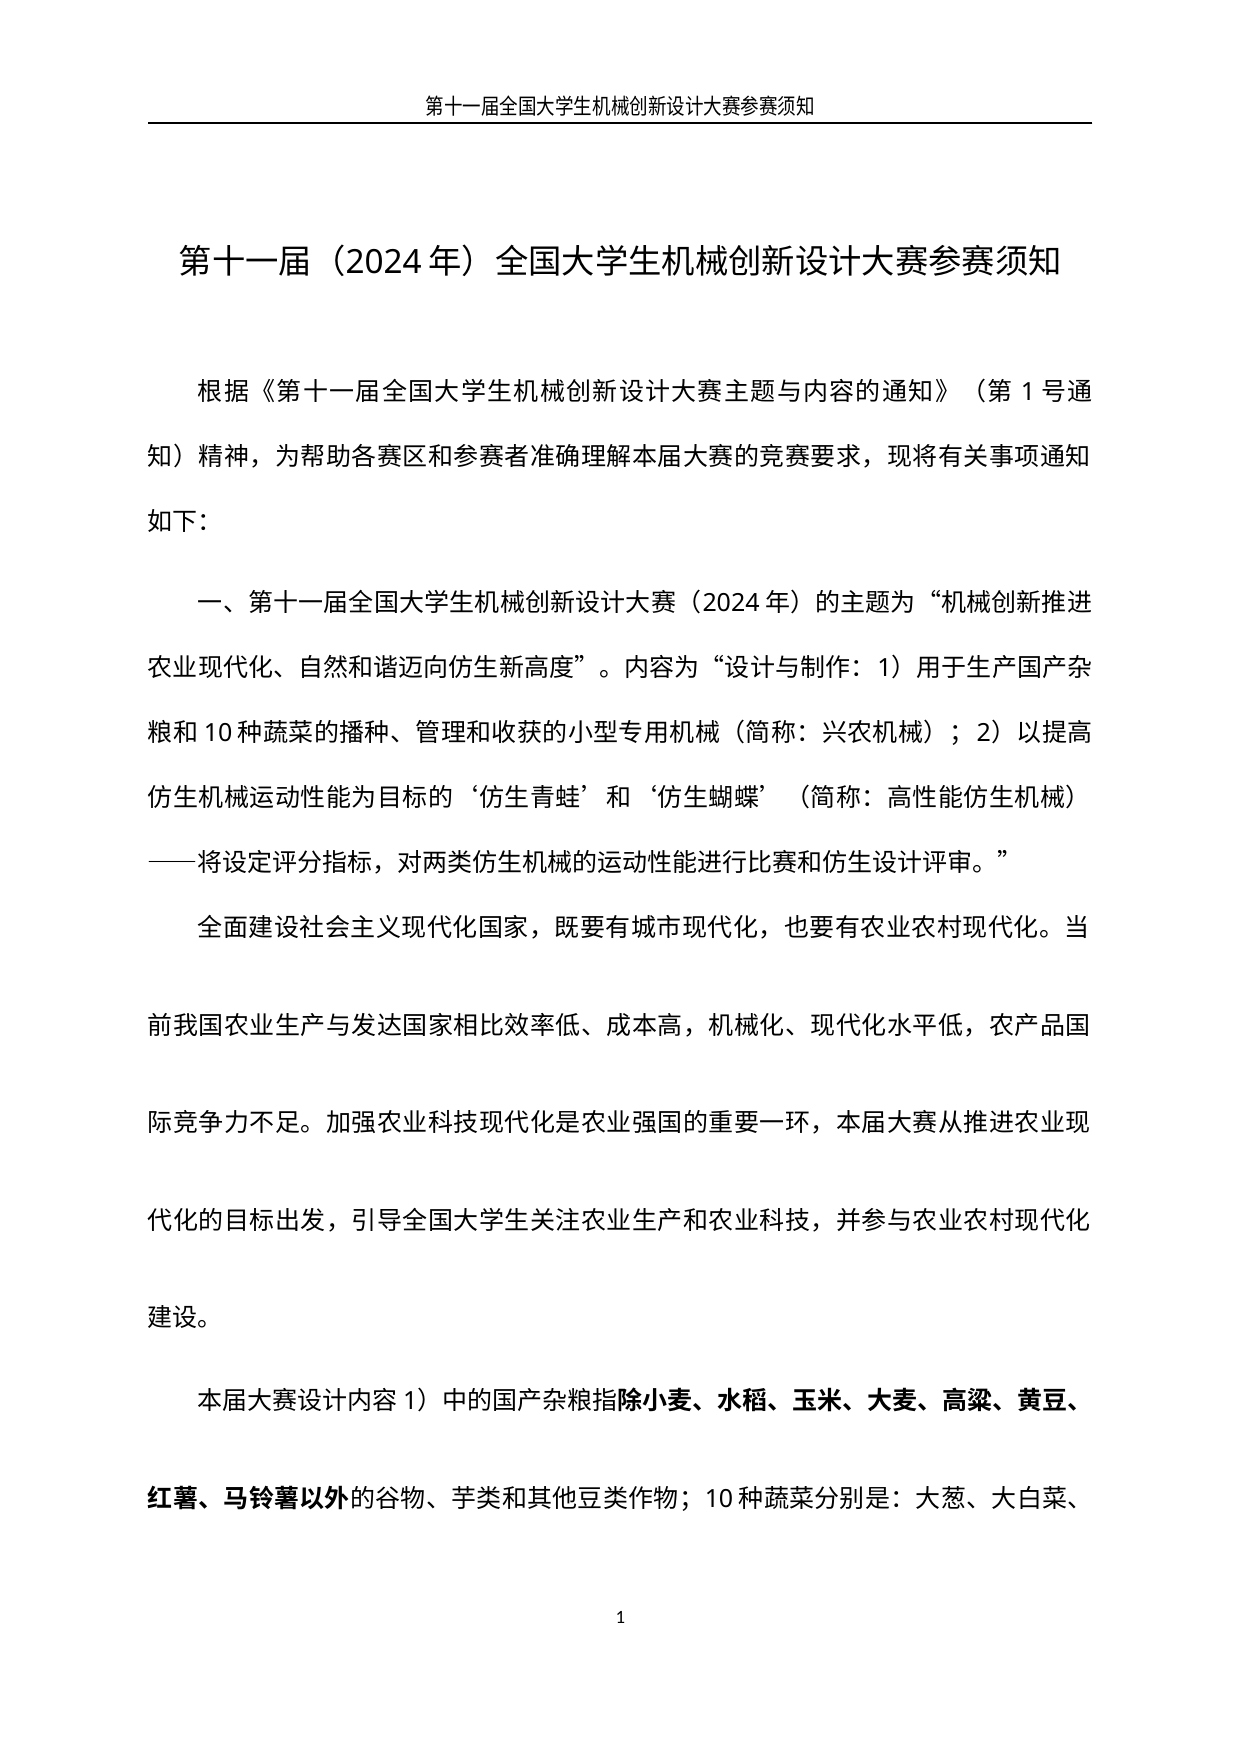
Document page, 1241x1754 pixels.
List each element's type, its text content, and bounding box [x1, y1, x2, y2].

text 根据《第十一届全国大学生机械创新设计大赛主题与内容的通知》（第1号通知）精神，为帮助各赛区和参赛者准确理解本届大赛的竞赛要求，现将有关事项通知如下： [148, 357, 1092, 552]
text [148, 1366, 1092, 1529]
text 全面建设社会主义现代化国家，既要有城市现代化，也要有农业农村现代化。当前我国农业生产与发达国家相比效率低、成本高，机械化、现代化水平低，农产品国际竞争力不足。加强农业科技现代化是农业强国的重要一环，本届大赛从推进农业现代化的目标出发，引导全国大学生关注农业生产和农业科技，并参与农业农村现代化建设。 [148, 893, 1092, 1348]
text 一、第十一届全国大学生机械创新设计大赛（2024年）的主题为“机械创新推进农业现代化、自然和谐迈向仿生新高度”。内容为“设计与制作：1）用于生产国产杂粮和10种蔬菜的播种、管理和收获的小型专用机械（简称：兴农机械）；2）以提高仿生机械运动性能为目标的‘仿生青蛙’和‘仿生蝴蝶’（简称：高性能仿生机械）——将设定评分指标，对两类仿生机械的运动性能进行比赛和仿生设计评审。” [148, 568, 1092, 893]
text 第十一届（2024年）全国大学生机械创新设计大赛参赛须知 [148, 227, 1092, 292]
